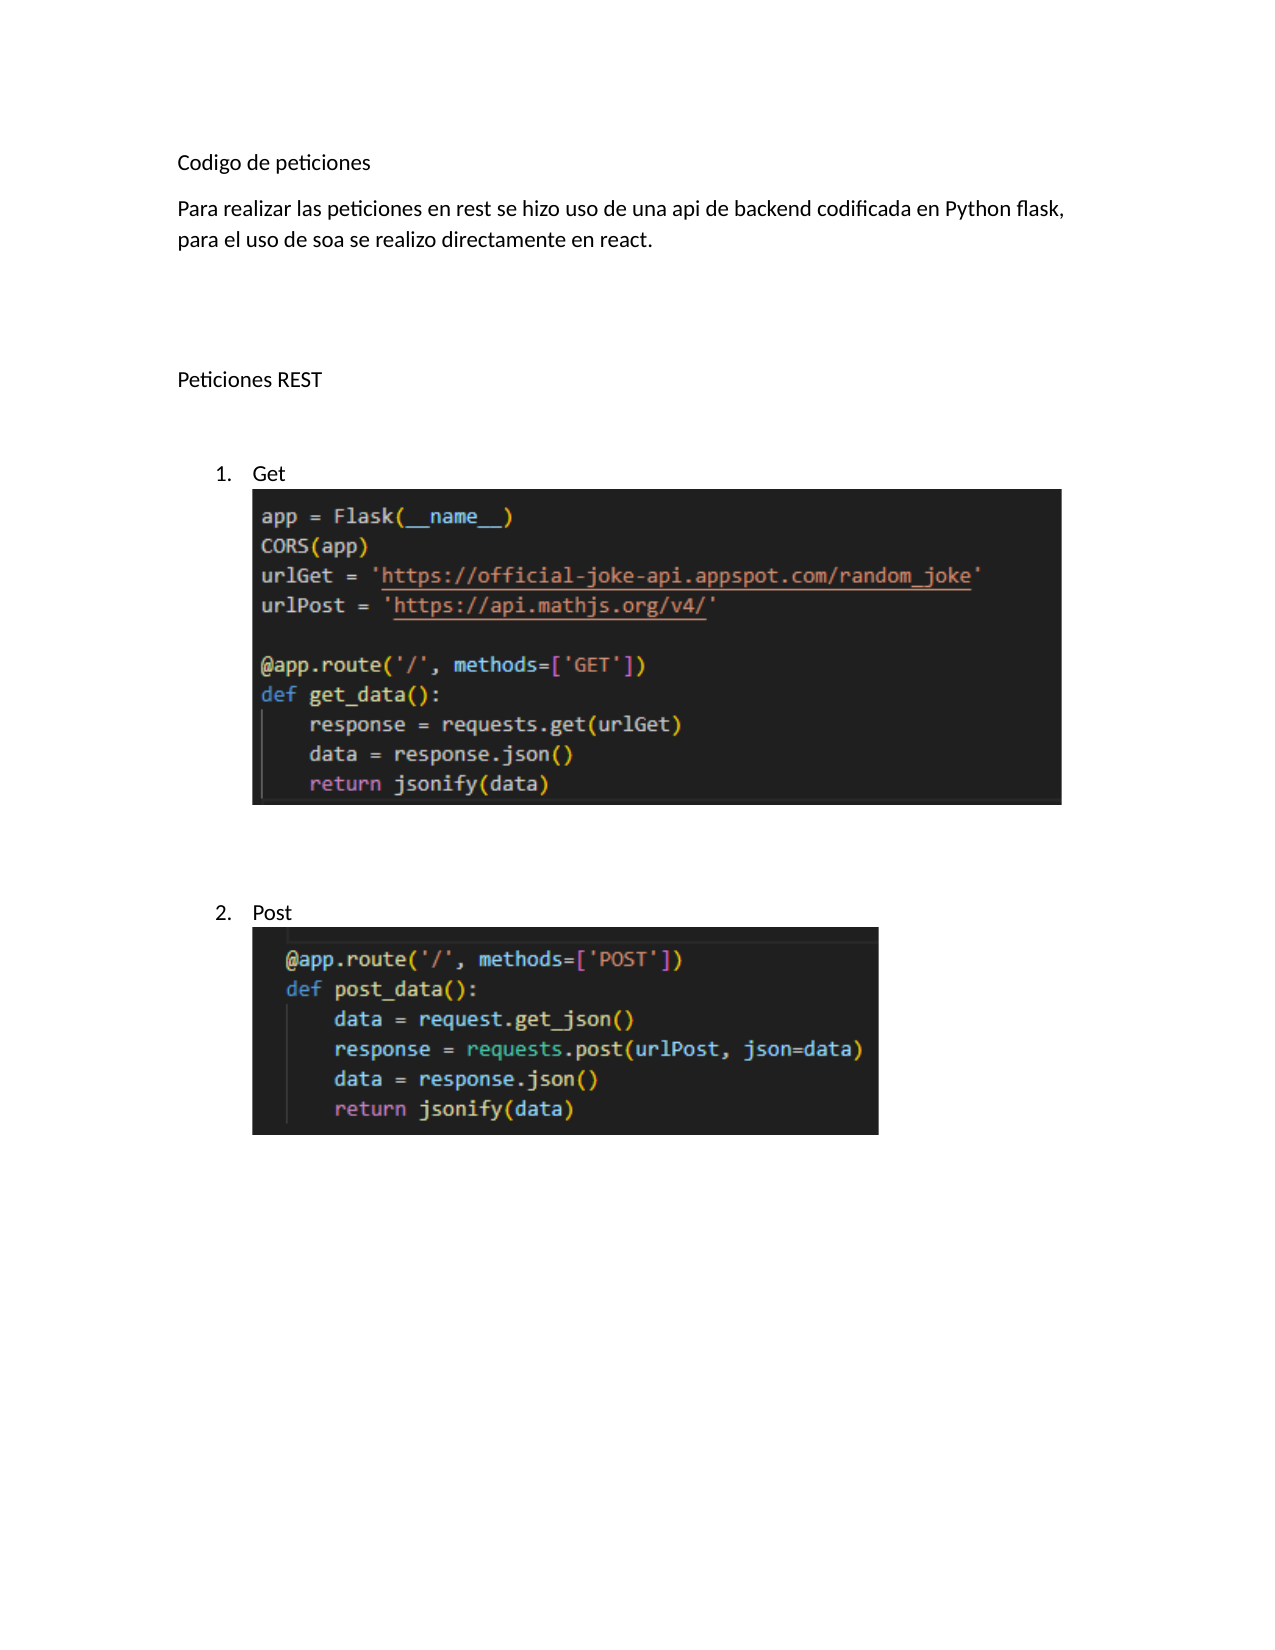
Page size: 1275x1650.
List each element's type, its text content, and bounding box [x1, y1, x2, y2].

picture [252, 489, 1062, 805]
list Post [215, 898, 1098, 926]
text Peticiones REST [177, 365, 1098, 393]
text Codigo de peticiones [177, 148, 1098, 176]
picture [252, 927, 879, 1135]
text Para realizar las peticiones en rest se hizo uso de una api de backend codificada en Python flask, para el uso de soa se realizo directamente en react. [177, 194, 1098, 253]
list Get [215, 459, 1098, 487]
